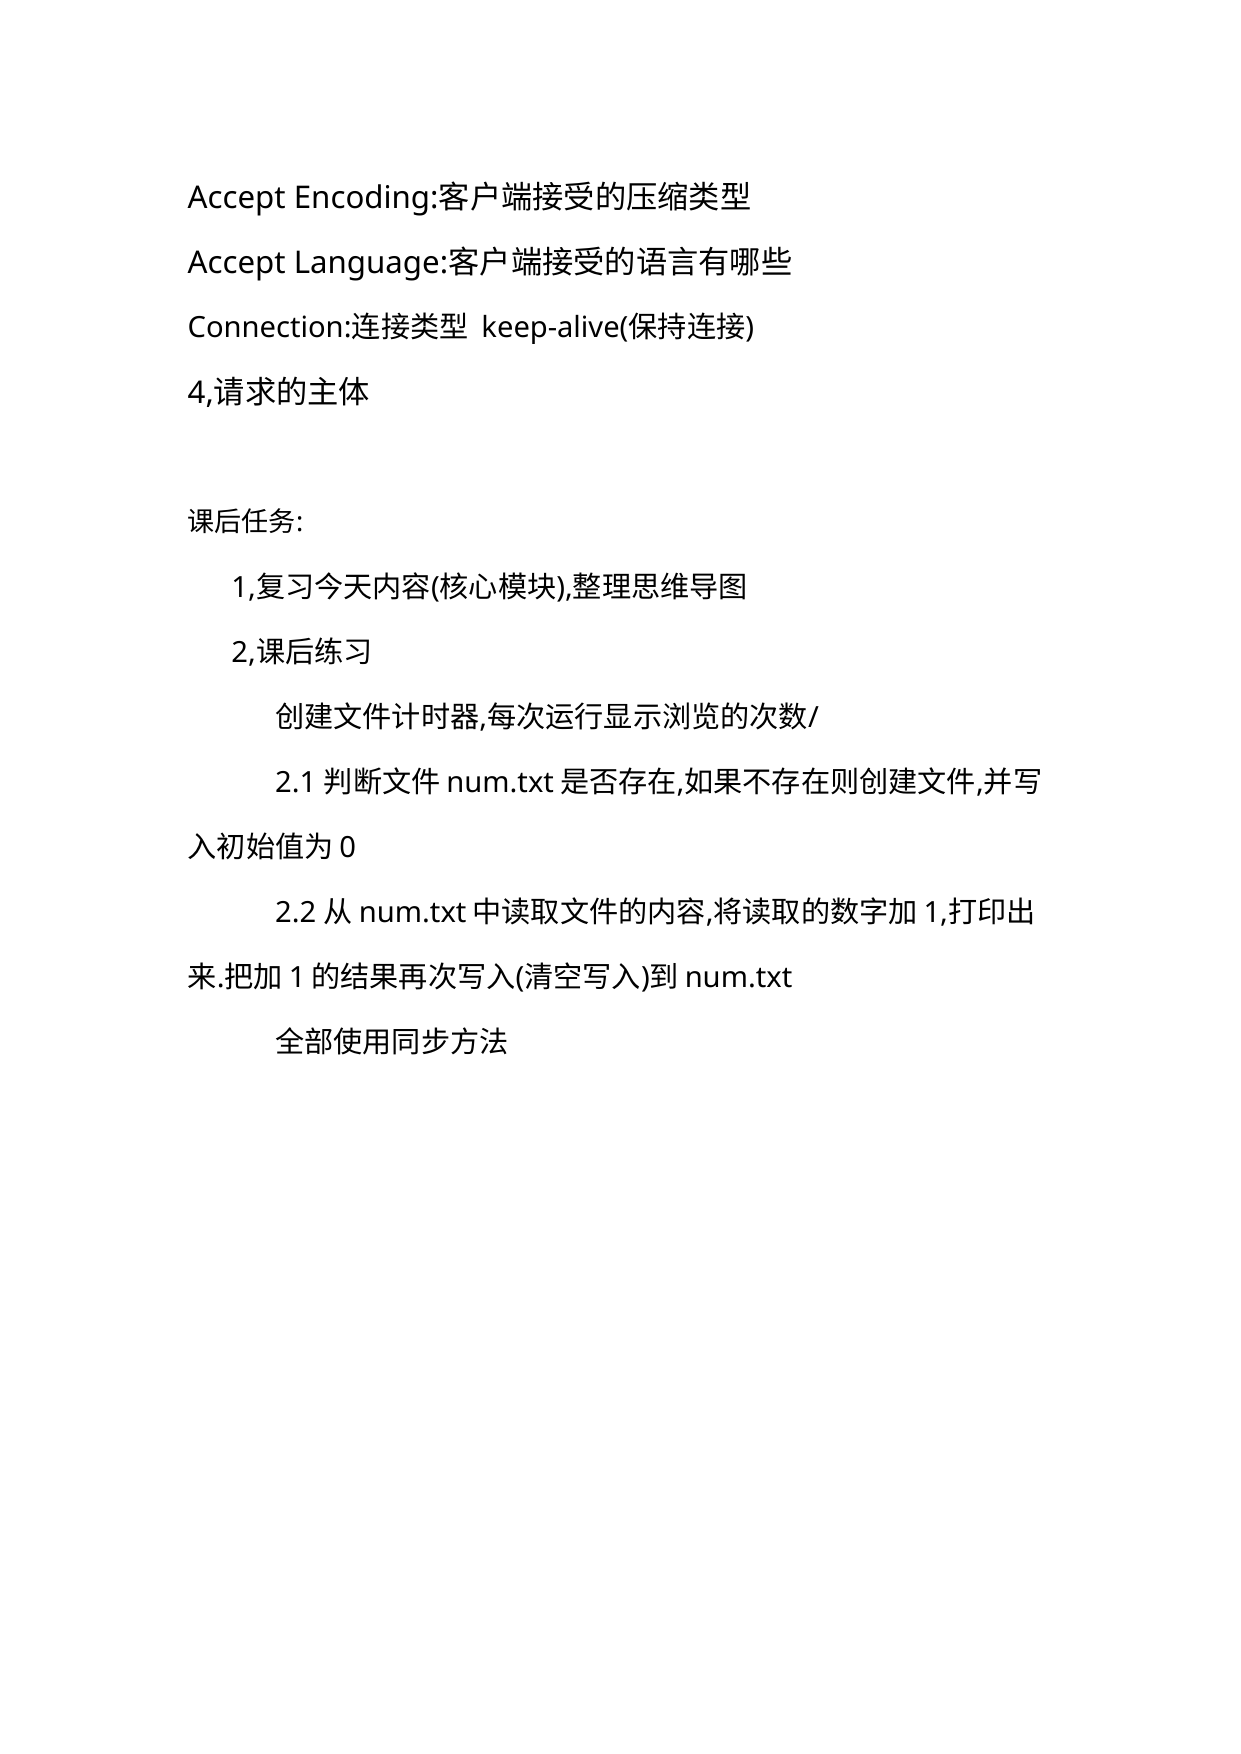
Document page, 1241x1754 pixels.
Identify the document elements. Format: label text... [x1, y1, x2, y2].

text 4,请求的主体 [187, 357, 1053, 422]
text 创建文件计时器,每次运行显示浏览的次数/ [187, 682, 1053, 747]
text 2,课后练习 [187, 617, 1053, 682]
text Accept Language:客户端接受的语言有哪些 [187, 227, 1053, 292]
text 2.2 从num.txt中读取文件的内容,将读取的数字加1,打印出来.把加1的结果再次写入(清空写入)到num.txt [187, 877, 1053, 1007]
text Connection:连接类型 keep-alive(保持连接) [187, 292, 1053, 357]
text 1,复习今天内容(核心模块),整理思维导图 [187, 552, 1053, 617]
text Accept Encoding:客户端接受的压缩类型 [187, 162, 1053, 227]
text 课后任务: [187, 487, 1053, 552]
text 全部使用同步方法 [187, 1007, 1053, 1072]
text 2.1 判断文件num.txt是否存在,如果不存在则创建文件,并写入初始值为0 [187, 747, 1053, 877]
